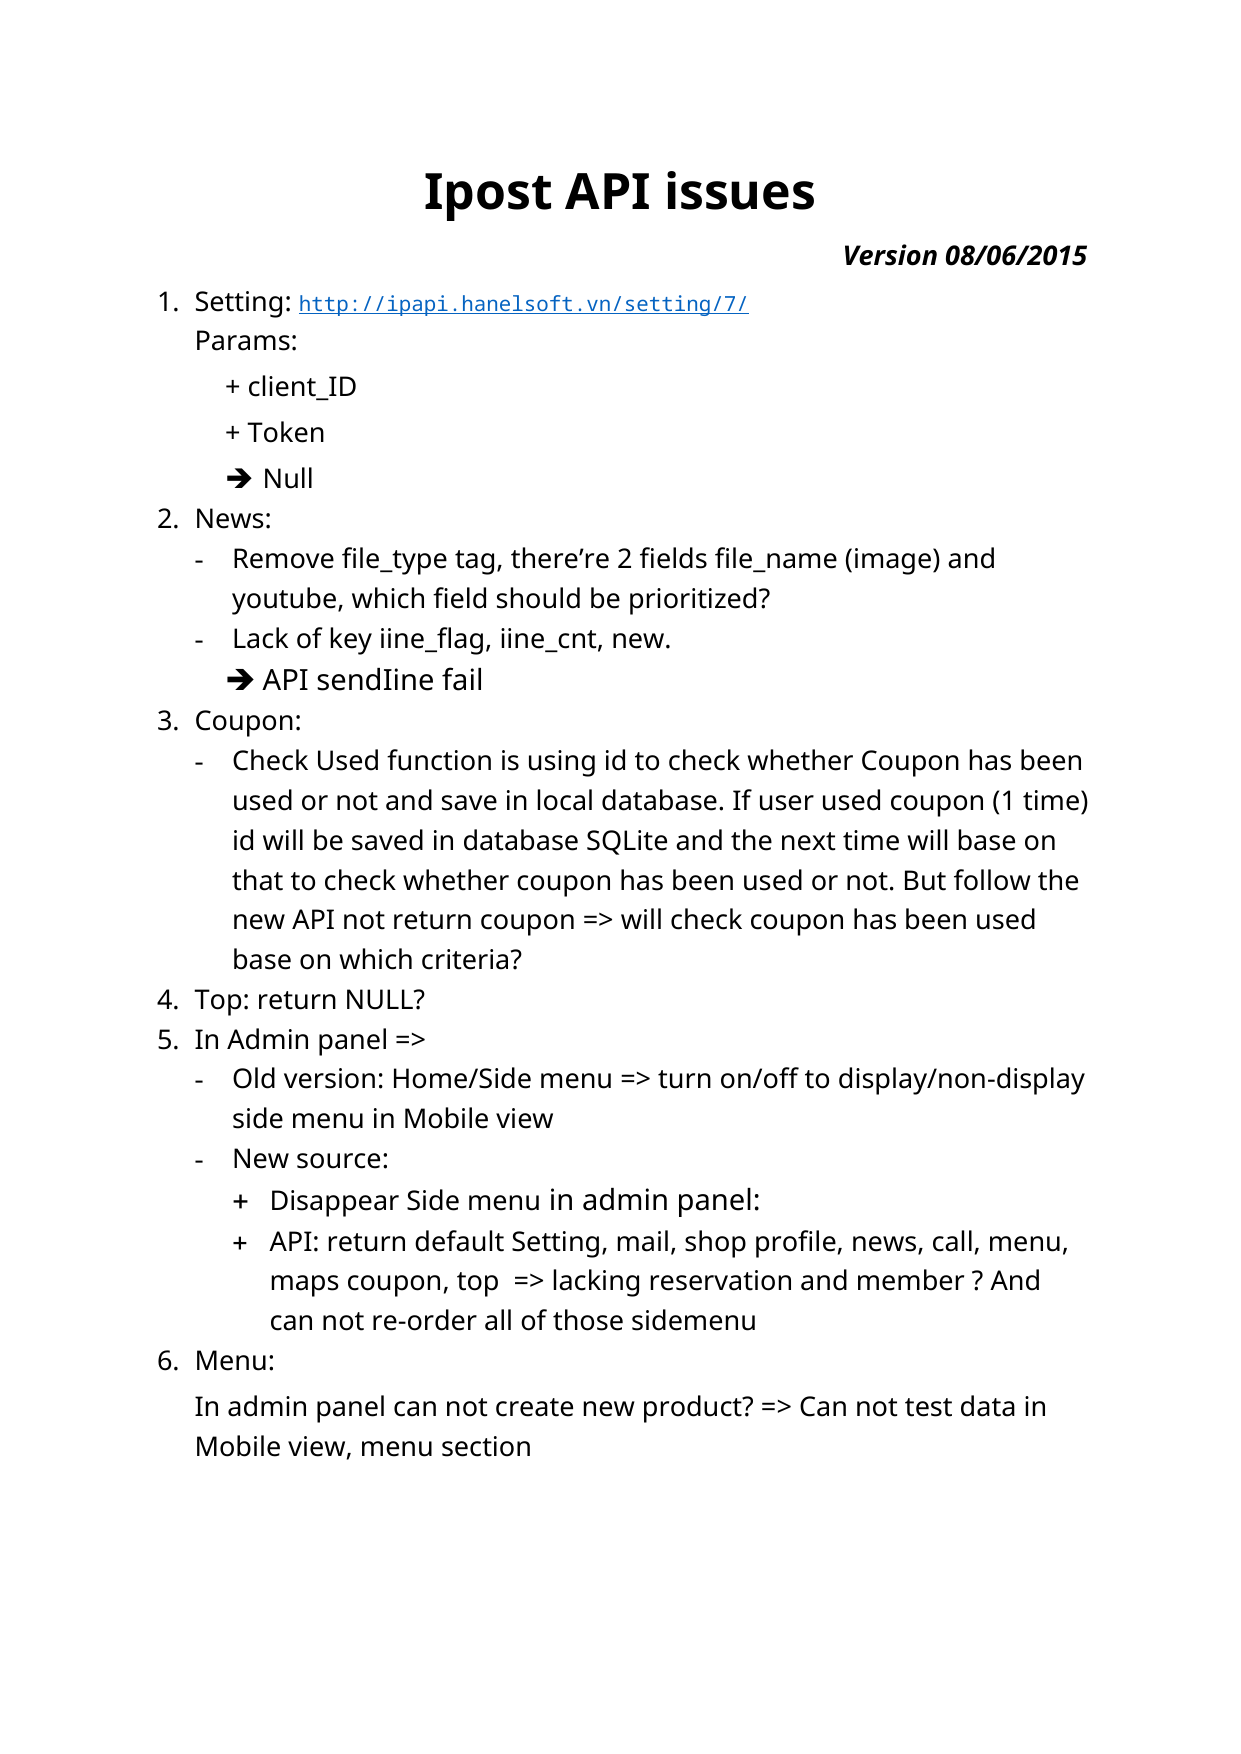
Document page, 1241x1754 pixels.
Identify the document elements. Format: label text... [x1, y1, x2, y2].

list API sendIine fail [225, 659, 1090, 699]
list Old version: Home/Side menu => turn on/off to display/non-display side menu in Mobile view [194, 1060, 1090, 1137]
list Remove file_type tag, there’re 2 fields file_name (image) and youtube, which field should be prioritized? [194, 539, 1090, 616]
list Top: return NULL? [157, 980, 1090, 1017]
list In Admin panel => [157, 1020, 1090, 1057]
list News: [157, 500, 1090, 537]
text + Token [150, 414, 1090, 451]
text Version 08/06/2015 [150, 236, 1090, 273]
text + client_ID [150, 368, 1090, 405]
list API: return default Setting, mail, shop profile, news, call, menu, maps coupon, top => lacking reservation and member ? And can not re-order all of those sidemenu [232, 1222, 1090, 1338]
list Null [225, 460, 1090, 497]
list New source: [194, 1139, 1090, 1176]
list Menu: [157, 1341, 1090, 1378]
list Setting: http://ipapi.hanelsoft.vn/setting/7/ [157, 282, 1090, 319]
list Check Used function is using id to check whether Coupon has been used or not and save in local database. If user used coupon (1 time) id will be saved in database SQLite and the next time will base on that to check whether coupon has been used or not. But follow the new API not return coupon => will check coupon has been used base on which criteria? [194, 742, 1090, 977]
list Lack of key iine_flag, iine_cnt, new. [194, 619, 1090, 656]
text In admin panel can not create new product? => Can not test data in Mobile view, menu section [194, 1387, 1090, 1464]
list Params: [194, 322, 1090, 359]
list Coupon: [157, 702, 1090, 739]
text Ipost API issues [150, 156, 1090, 224]
list Disappear Side menu in admin panel: [232, 1179, 1090, 1219]
